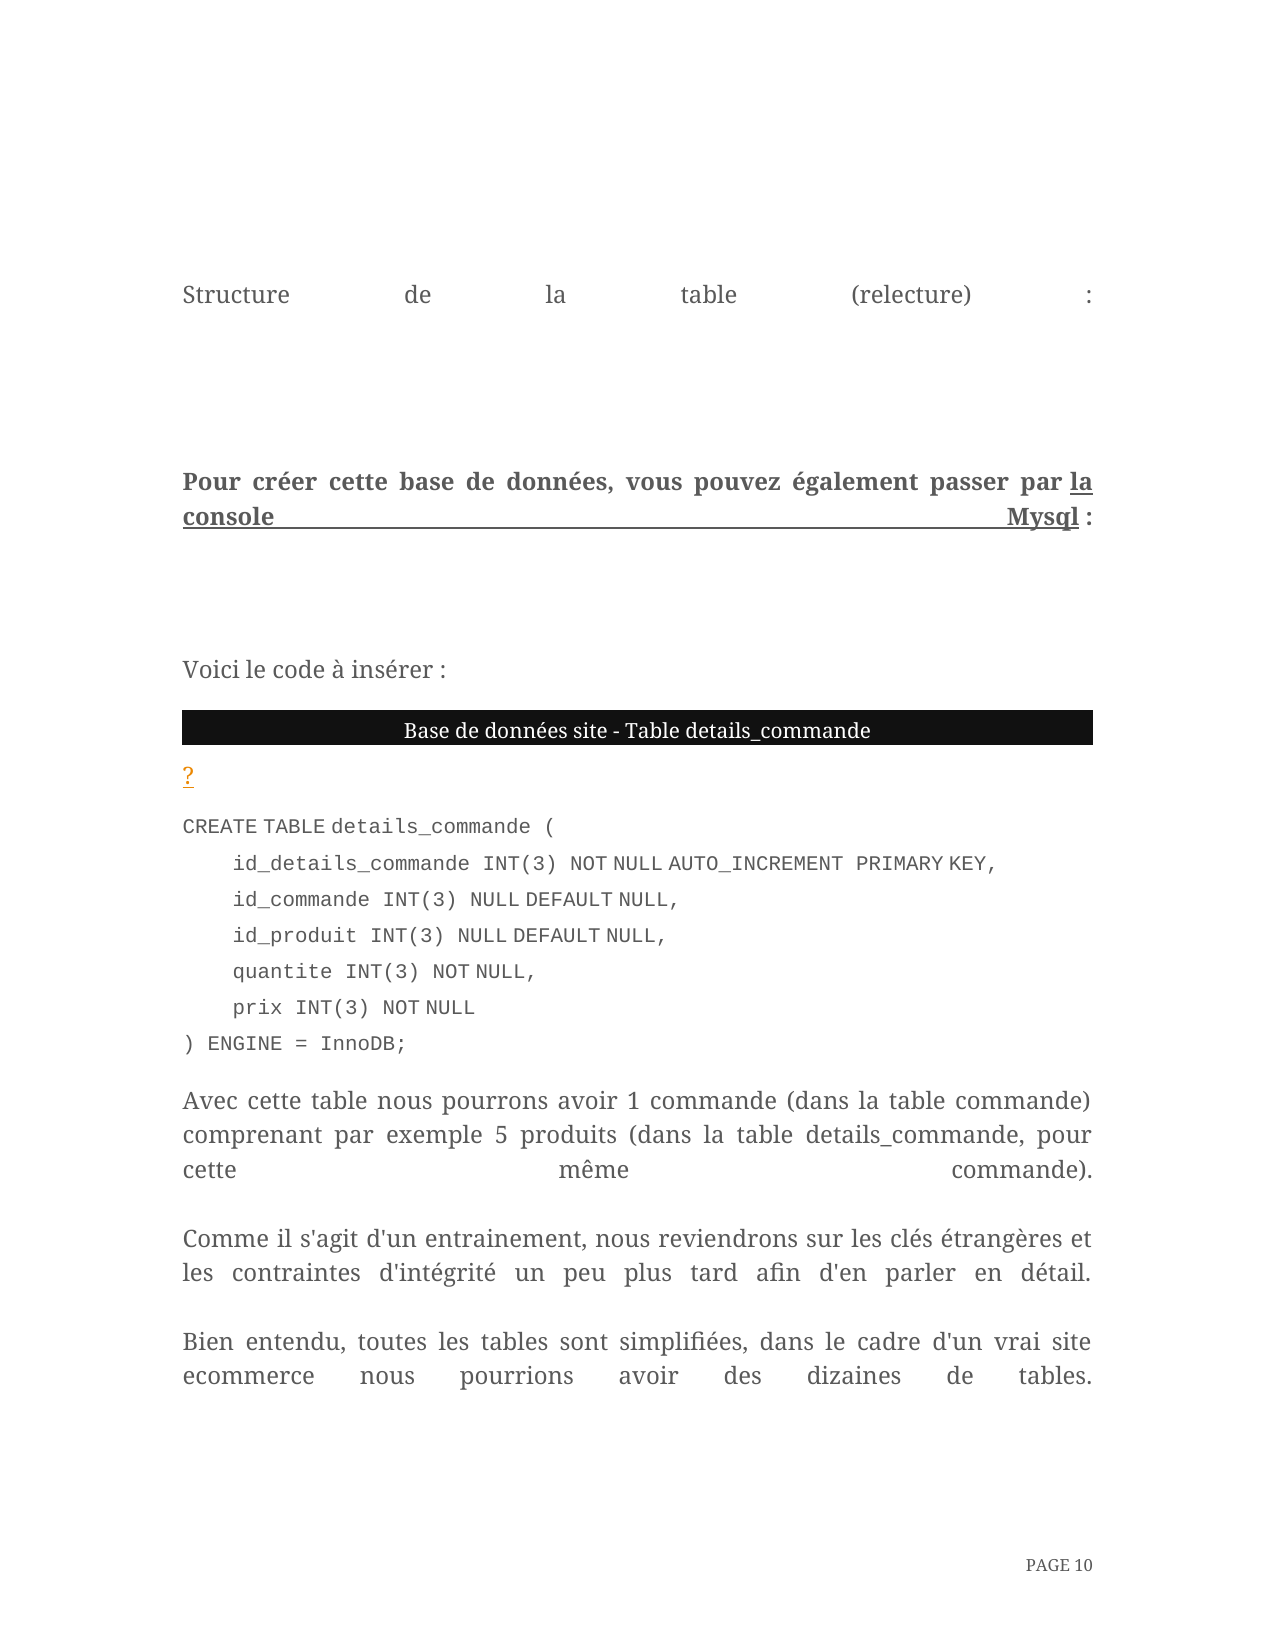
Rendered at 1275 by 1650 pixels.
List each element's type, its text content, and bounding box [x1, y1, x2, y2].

text ? [182, 757, 1093, 792]
text Base de données site - Table details_commande [182, 710, 1093, 745]
table_header CREATE TABLE details_commande ( id_details_commande INT(3) NOT NULL AUTO_INCREMENT PRIMARY KEY, id_commande INT(3) NULL DEFAULT NULL, id_produit INT(3) NULL DEFAULT NULL, quantite INT(3) NOT NULL, prix INT(3) NOT NULL ) ENGINE = InnoDB; [183, 804, 1275, 1069]
text Avec cette table nous pourrons avoir 1 commande (dans la table commande) comprenant par exemple 5 produits (dans la table details_commande, pour cette même commande). Comme il s'agit d'un entrainement, nous reviendrons sur les clés étrangères et les contraintes d'intégrité un peu plus tard afin d'en parler en détail. Bien entendu, toutes les tables sont simplifiées, dans le cadre d'un vrai site ecommerce nous pourrions avoir des dizaines de tables. [182, 1082, 1093, 1426]
